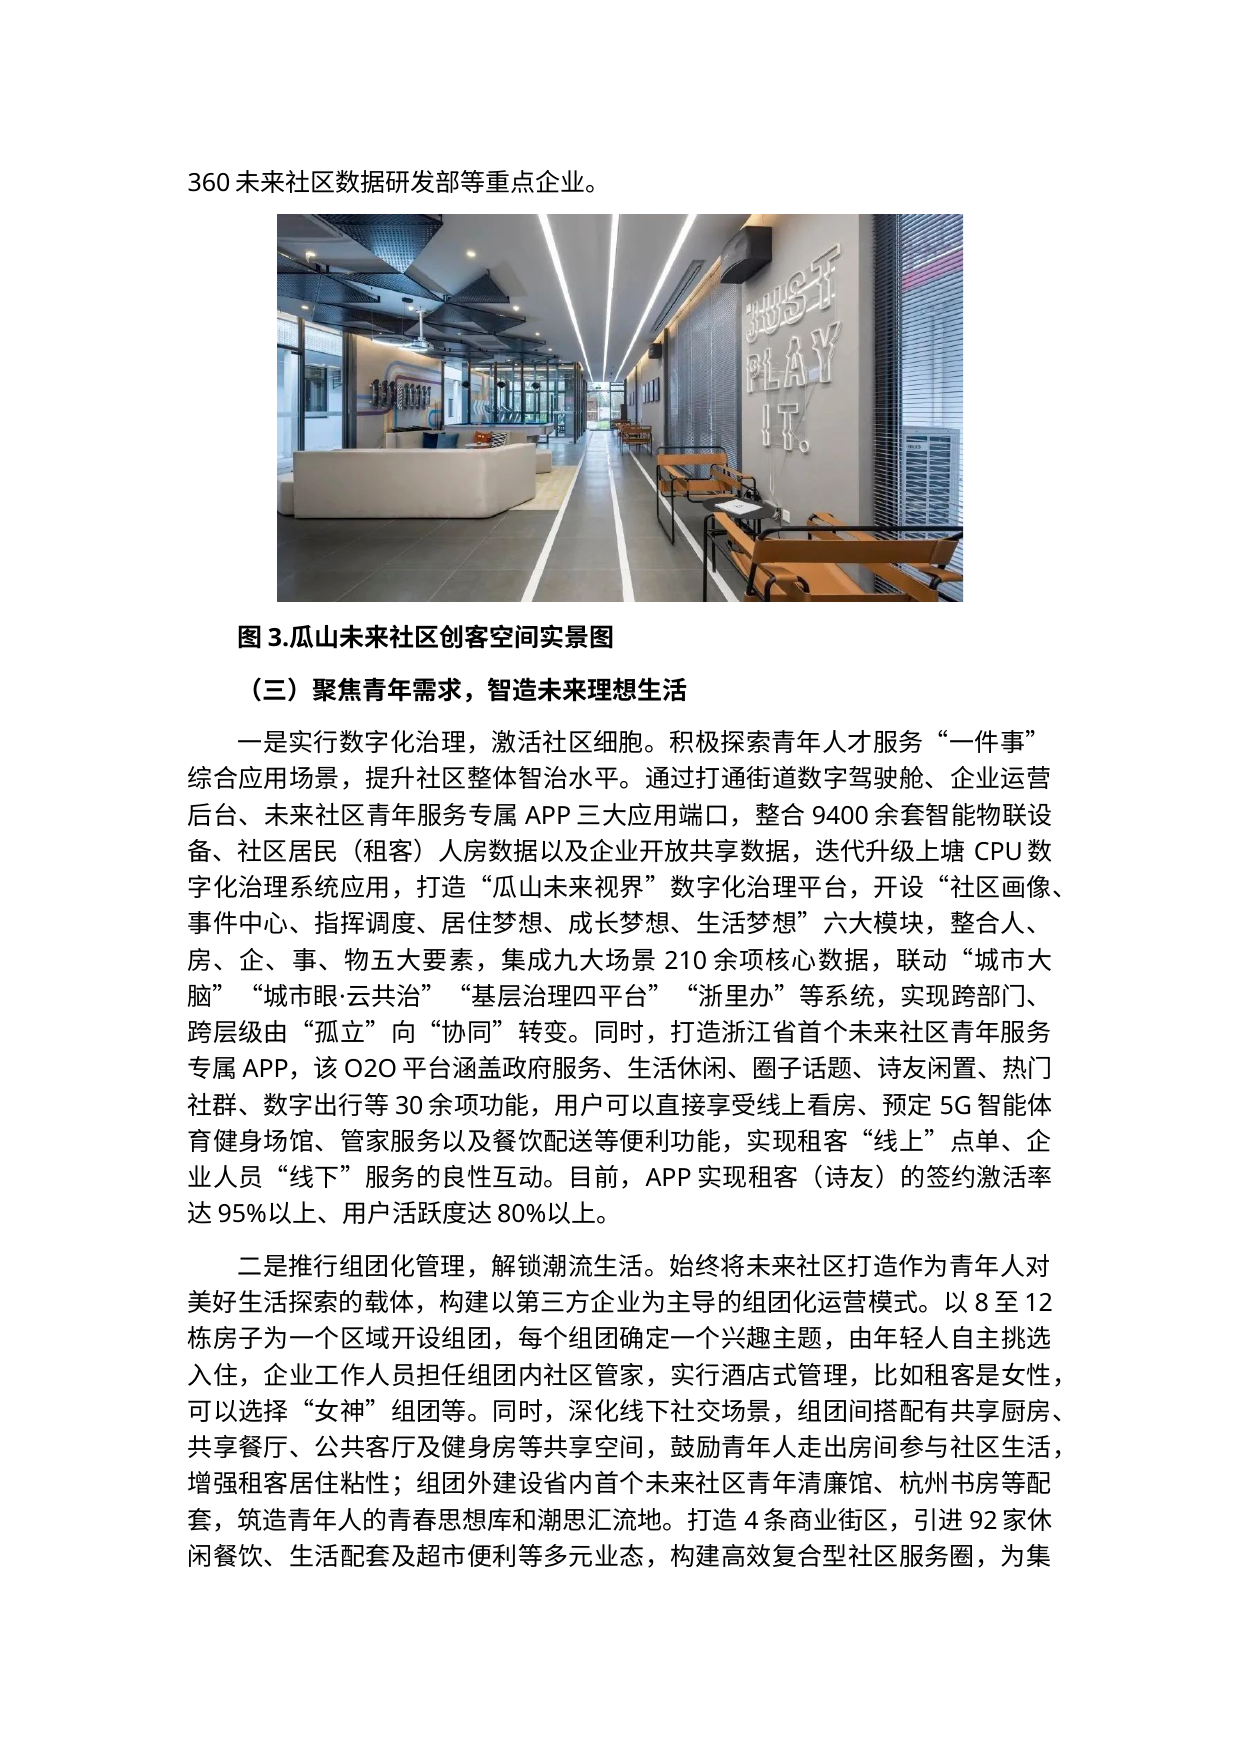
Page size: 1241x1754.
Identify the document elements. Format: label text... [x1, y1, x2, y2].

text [187, 162, 1053, 198]
text 图3.瓜山未来社区创客空间实景图 [187, 618, 1053, 654]
text 一是实行数字化治理，激活社区细胞。积极探索青年人才服务“一件事”综合应用场景，提升社区整体智治水平。通过打通街道数字驾驶舱、企业运营后台、未来社区青年服务专属APP三大应用端口，整合9400余套智能物联设备、社区居民（租客）人房数据以及企业开放共享数据，迭代升级上塘CPU数字化治理系统应用，打造“瓜山未来视界”数字化治理平台，开设“社区画像、事件中心、指挥调度、居住梦想、成长梦想、生活梦想”六大模块，整合人、房、企、事、物五大要素，集成九大场景210余项核心数据，联动“城市大脑”“城市眼·云共治”“基层治理四平台”“浙里办”等系统，实现跨部门、跨层级由“孤立”向“协同”转变。同时，打造浙江省首个未来社区青年服务专属APP，该O2O平台涵盖政府服务、生活休闲、圈子话题、诗友闲置、热门社群、数字出行等30余项功能，用户可以直接享受线上看房、预定5G智能体育健身场馆、管家服务以及餐饮配送等便利功能，实现租客“线上”点单、企业人员“线下”服务的良性互动。目前，APP实现租客（诗友）的签约激活率达95%以上、用户活跃度达80%以上。 [187, 723, 1053, 1230]
picture [277, 214, 964, 602]
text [187, 1246, 1053, 1573]
text （三）聚焦青年需求，智造未来理想生活 [187, 670, 1053, 706]
